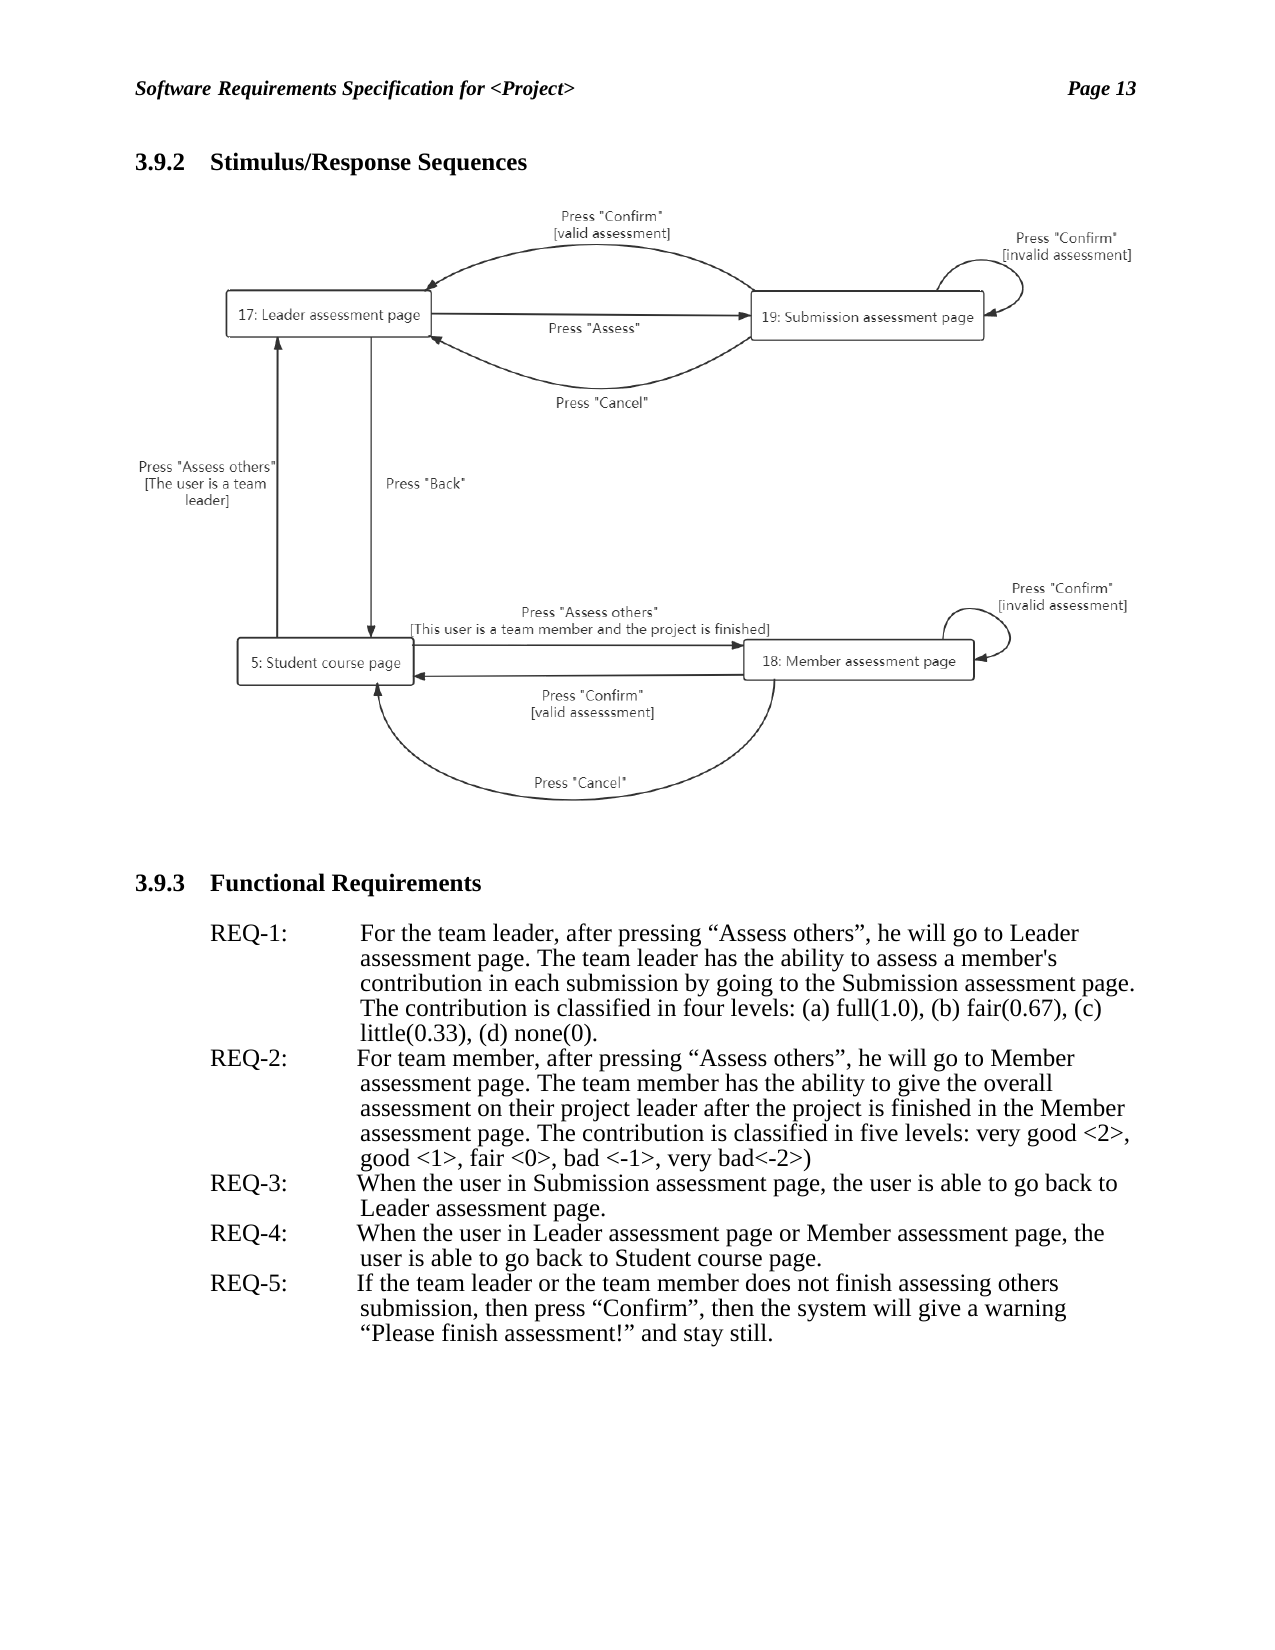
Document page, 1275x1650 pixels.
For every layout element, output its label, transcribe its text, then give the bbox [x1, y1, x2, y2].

picture [119, 203, 1156, 822]
text REQ-5: If the team leader or the team member does not finish assessing others submission, then press “Confirm”, then the system will give a warning “Please finish assessment!” and stay still. [210, 1272, 1140, 1347]
subtitle Stimulus/Response Sequences [135, 150, 1140, 175]
text REQ-2: For team member, after pressing “Assess others”, he will go to Member assessment page. The team member has the ability to give the overall assessment on their project leader after the project is finished in the Member assessment page. The contribution is classified in five levels: very good <2>, good <1>, fair <0>, bad <-1>, very bad<-2>) [210, 1047, 1140, 1172]
text REQ-3: When the user in Submission assessment page, the user is able to go back to Leader assessment page. [210, 1172, 1140, 1222]
text REQ-1: For the team leader, after pressing “Assess others”, he will go to Leader assessment page. The team leader has the ability to assess a member's contribution in each submission by going to the Submission assessment page. The contribution is classified in four levels: (a) full(1.0), (b) fair(0.67), (c) little(0.33), (d) none(0). [210, 922, 1140, 1047]
text REQ-4: When the user in Leader assessment page or Member assessment page, the user is able to go back to Student course page. [210, 1222, 1140, 1272]
subtitle Functional Requirements [135, 822, 1140, 897]
